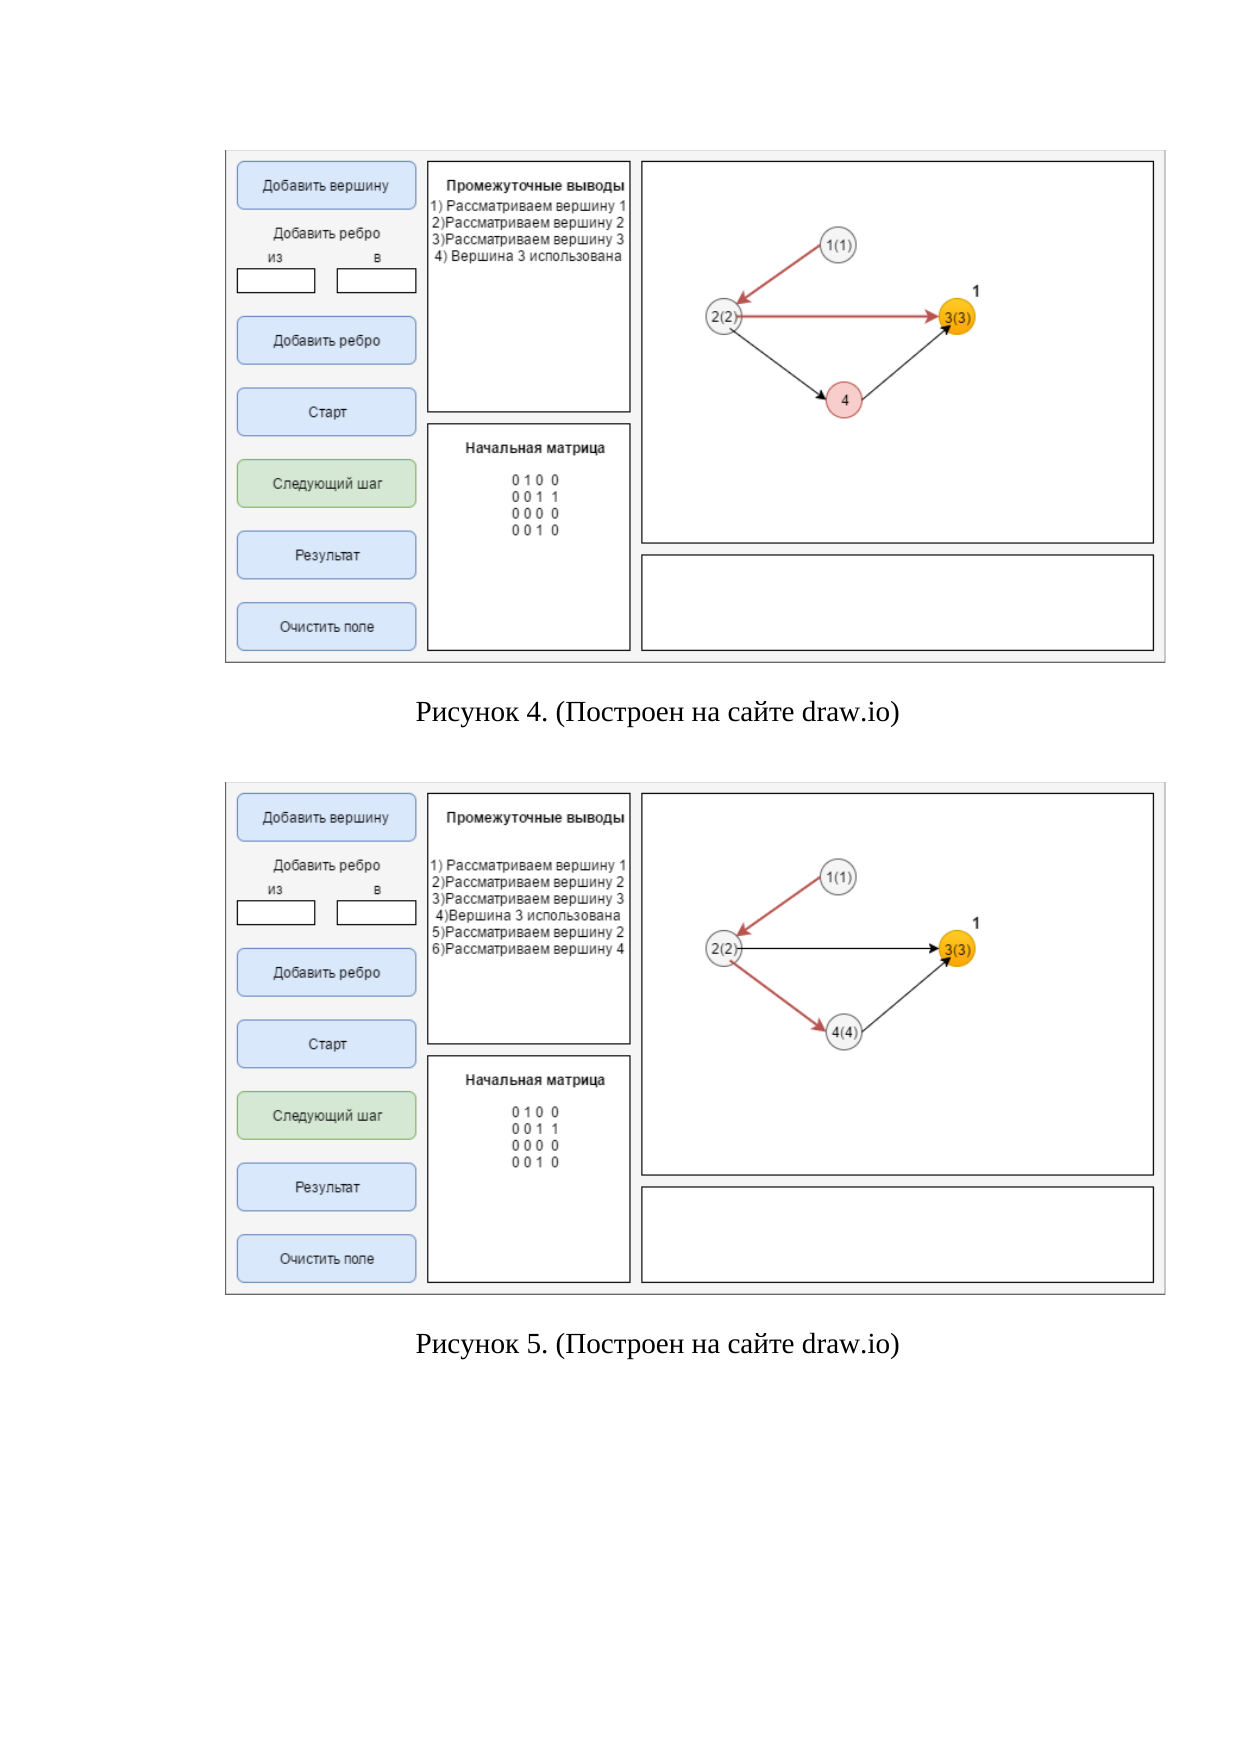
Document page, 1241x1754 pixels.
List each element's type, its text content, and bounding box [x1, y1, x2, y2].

text Рисунок 4. (Построен на сайте draw.io) [150, 694, 1090, 728]
picture [225, 150, 1166, 663]
text Рисунок 5. (Построен на сайте draw.io) [150, 1326, 1090, 1360]
picture [225, 782, 1166, 1295]
